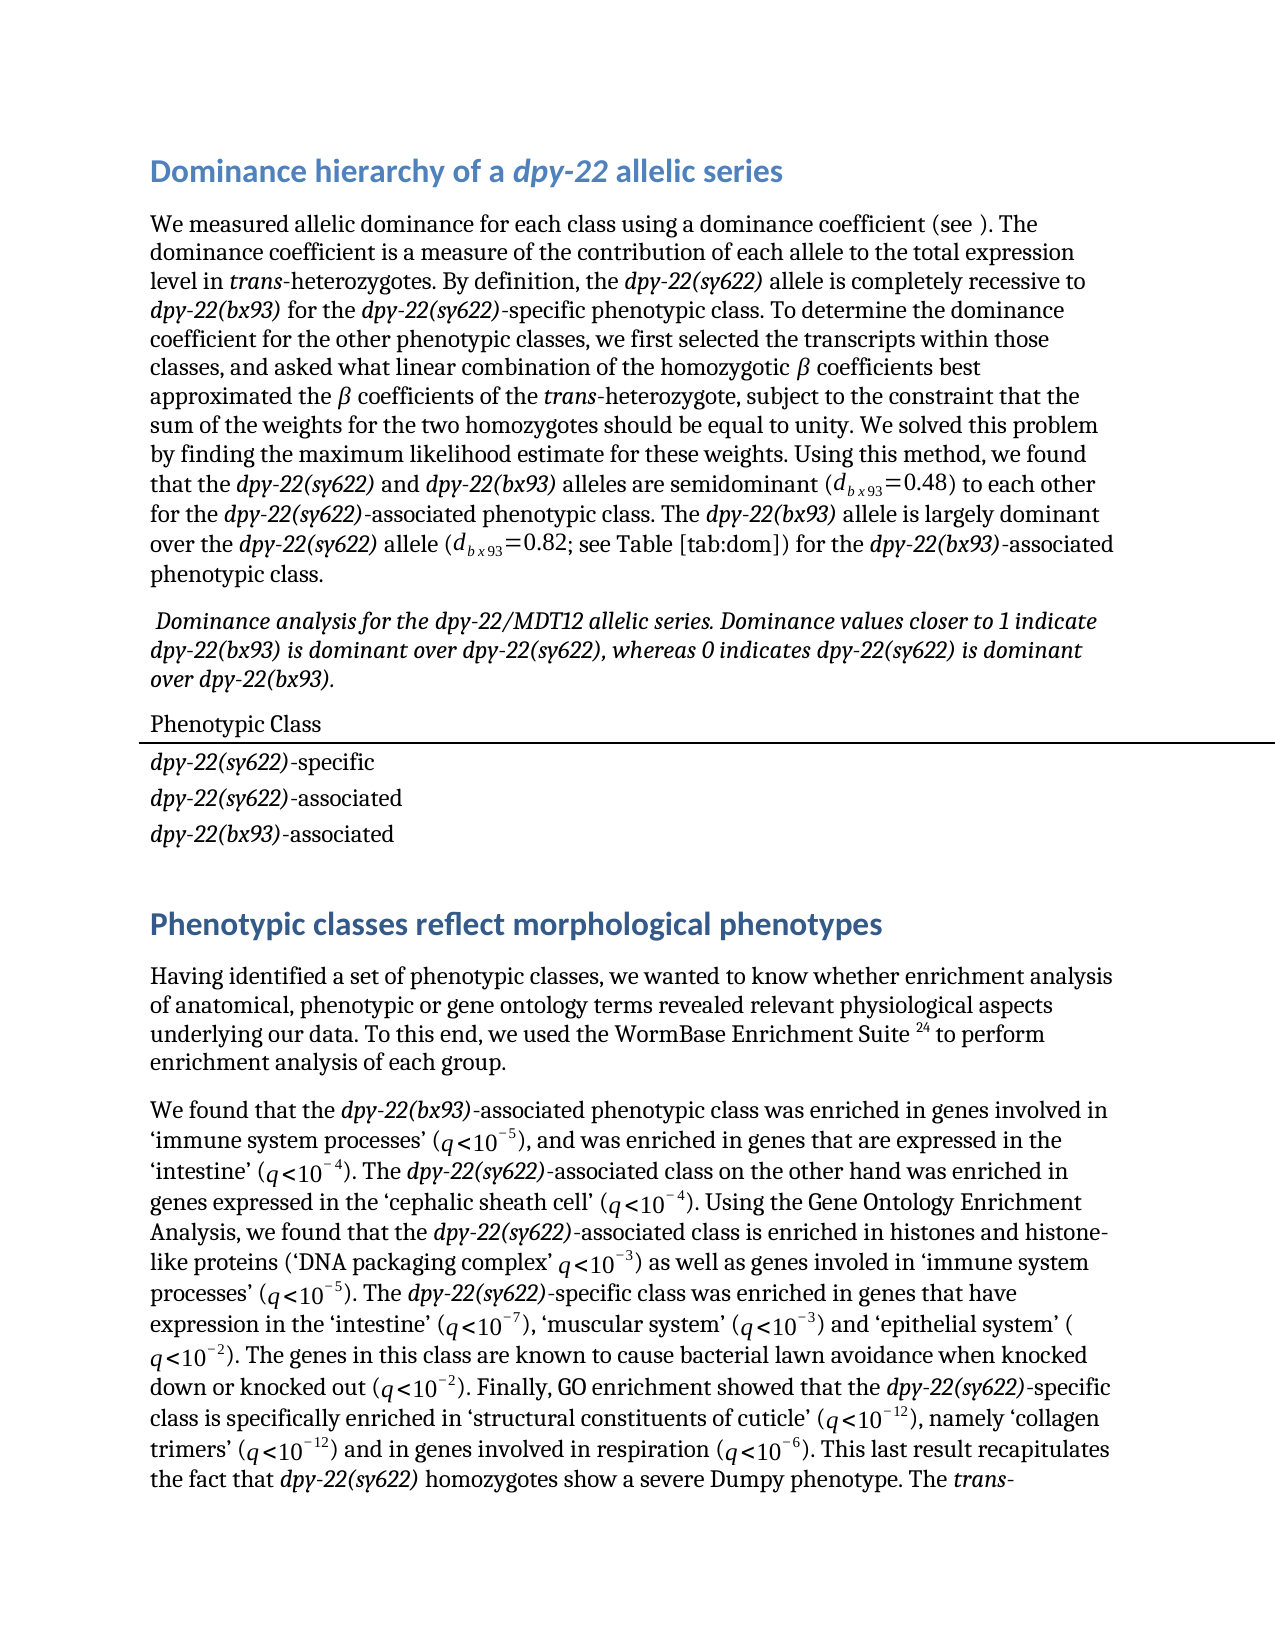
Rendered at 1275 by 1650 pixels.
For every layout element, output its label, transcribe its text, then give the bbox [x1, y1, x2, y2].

subtitle Dominance hierarchy of a dpy-22 allelic series [150, 150, 1125, 191]
text Having identified a set of phenotypic classes, we wanted to know whether enrichment analysis of anatomical, phenotypic or gene ontology terms revealed relevant physiological aspects underlying our data. To this end, we used the WormBase Enrichment Suite 24 to perform enrichment analysis of each group. [150, 962, 1125, 1077]
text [150, 1096, 1125, 1493]
table_cell dpy-22(sy622)-associated [139, 780, 1275, 816]
table_cell dpy-22(bx93)-associated [139, 816, 1275, 852]
table_cell dpy-22(sy622)-specific [139, 744, 1275, 780]
table_header Phenotypic Class [139, 706, 1275, 742]
text We measured allelic dominance for each class using a dominance coefficient (see ). The dominance coefficient is a measure of the contribution of each allele to the total expression level in trans-heterozygotes. By definition, the dpy-22(sy622) allele is completely recessive to dpy-22(bx93) for the dpy-22(sy622)-specific phenotypic class. To determine the dominance coefficient for the other phenotypic classes, we first selected the transcripts within those classes, and asked what linear combination of the homozygotic coefficients best approximated the coefficients of the trans-heterozygote, subject to the constraint that the sum of the weights for the two homozygotes should be equal to unity. We solved this problem by finding the maximum likelihood estimate for these weights. Using this method, we found that the dpy-22(sy622) and dpy-22(bx93) alleles are semidominant () to each other for the dpy-22(sy622)-associated phenotypic class. The dpy-22(bx93) allele is largely dominant over the dpy-22(sy622) allele (; see Table [tab:dom]) for the dpy-22(bx93)-associated phenotypic class. [150, 209, 1125, 588]
subtitle Phenotypic classes reflect morphological phenotypes [150, 902, 1125, 943]
text Dominance analysis for the dpy-22/MDT12 allelic series. Dominance values closer to 1 indicate dpy-22(bx93) is dominant over dpy-22(sy622), whereas 0 indicates dpy-22(sy622) is dominant over dpy-22(bx93). [150, 607, 1125, 693]
